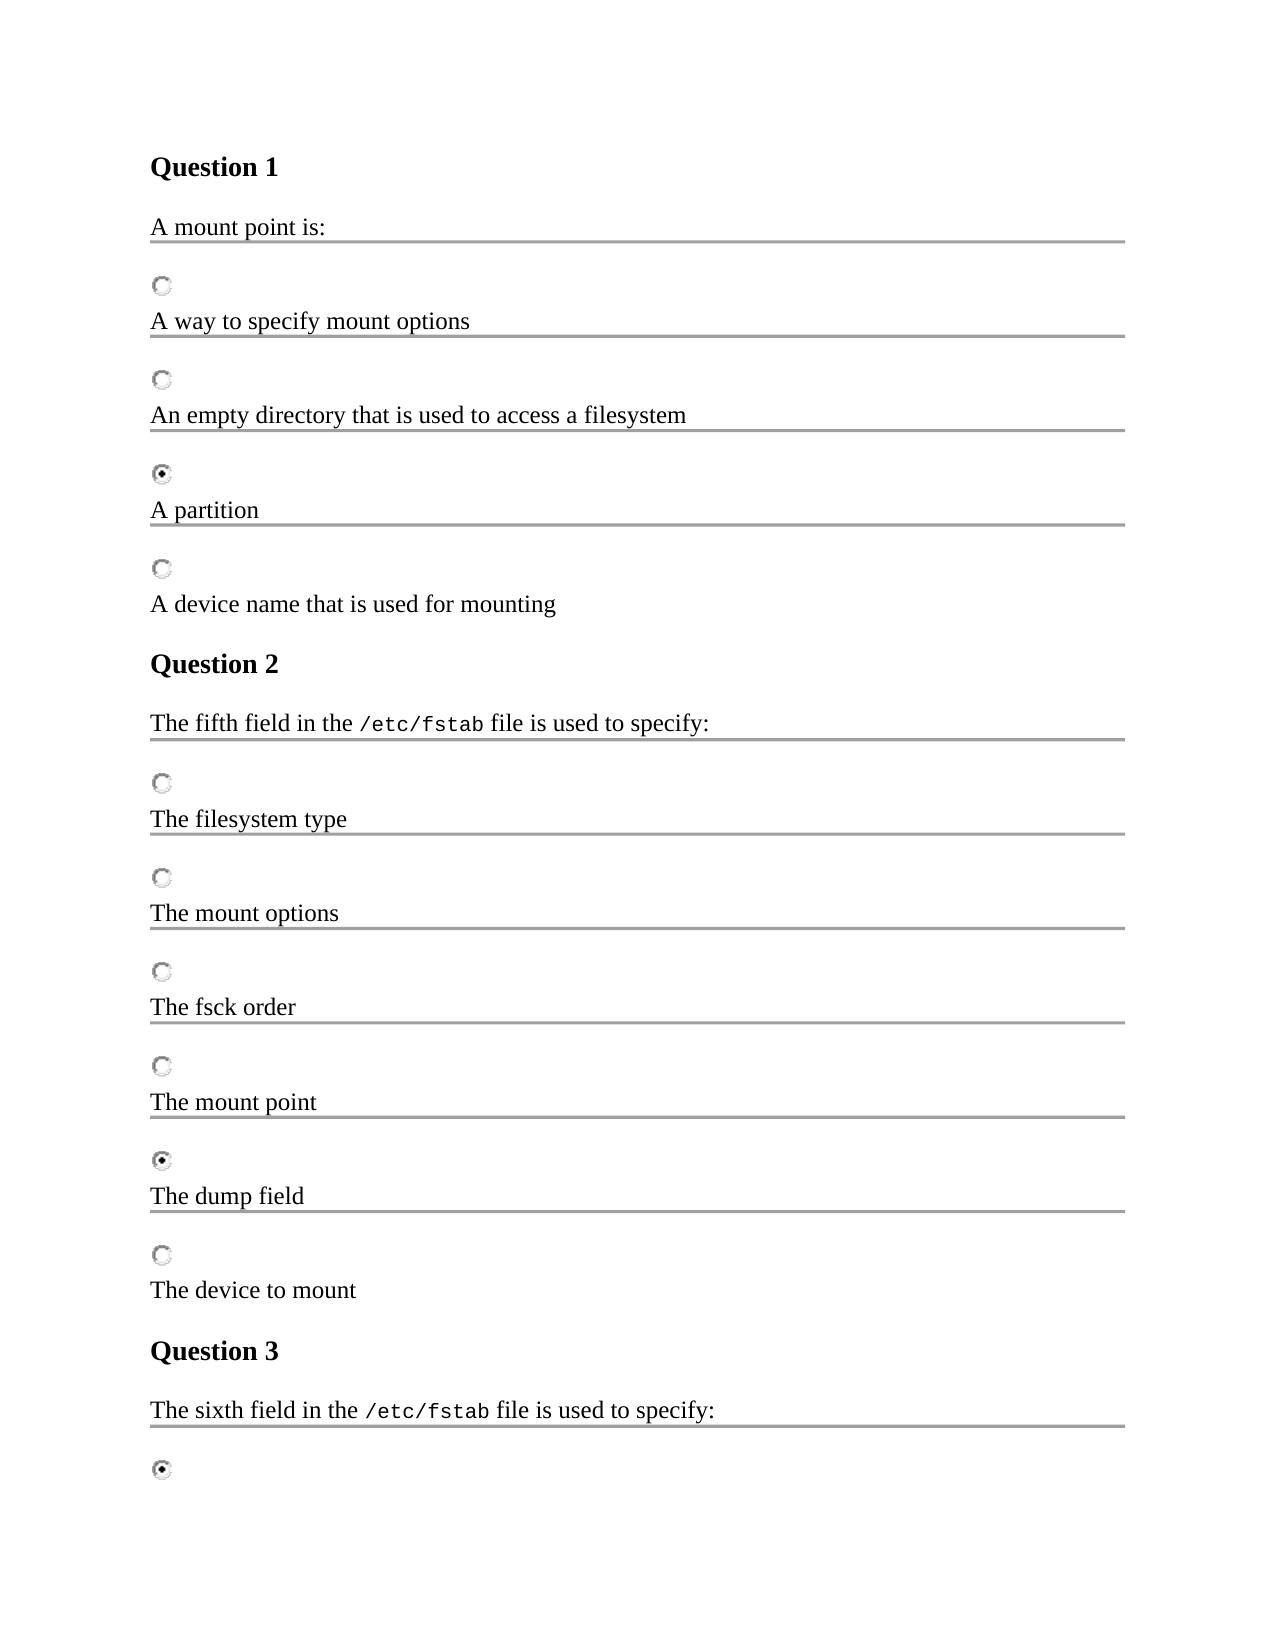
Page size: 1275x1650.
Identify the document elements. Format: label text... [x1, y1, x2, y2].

text The filesystem type [150, 804, 1125, 832]
text The dump field [150, 1181, 1125, 1210]
text An empty directory that is used to access a filesystem [150, 400, 1125, 429]
text Question 1 [150, 150, 1125, 182]
text The device to mount [150, 1276, 1125, 1304]
text The fsck order [150, 992, 1125, 1021]
text The mount point [150, 1087, 1125, 1115]
text Question 3 [150, 1333, 1125, 1366]
text A mount point is: [150, 212, 1125, 240]
text A partition [150, 495, 1125, 523]
text A way to specify mount options [150, 306, 1125, 334]
text The fifth field in the /etc/fstab file is used to specify: [150, 708, 1125, 738]
text Question 2 [150, 647, 1125, 679]
text A device name that is used for mounting [150, 589, 1125, 618]
text The sixth field in the /etc/fstab file is used to specify: [150, 1395, 1125, 1424]
text The mount options [150, 898, 1125, 926]
